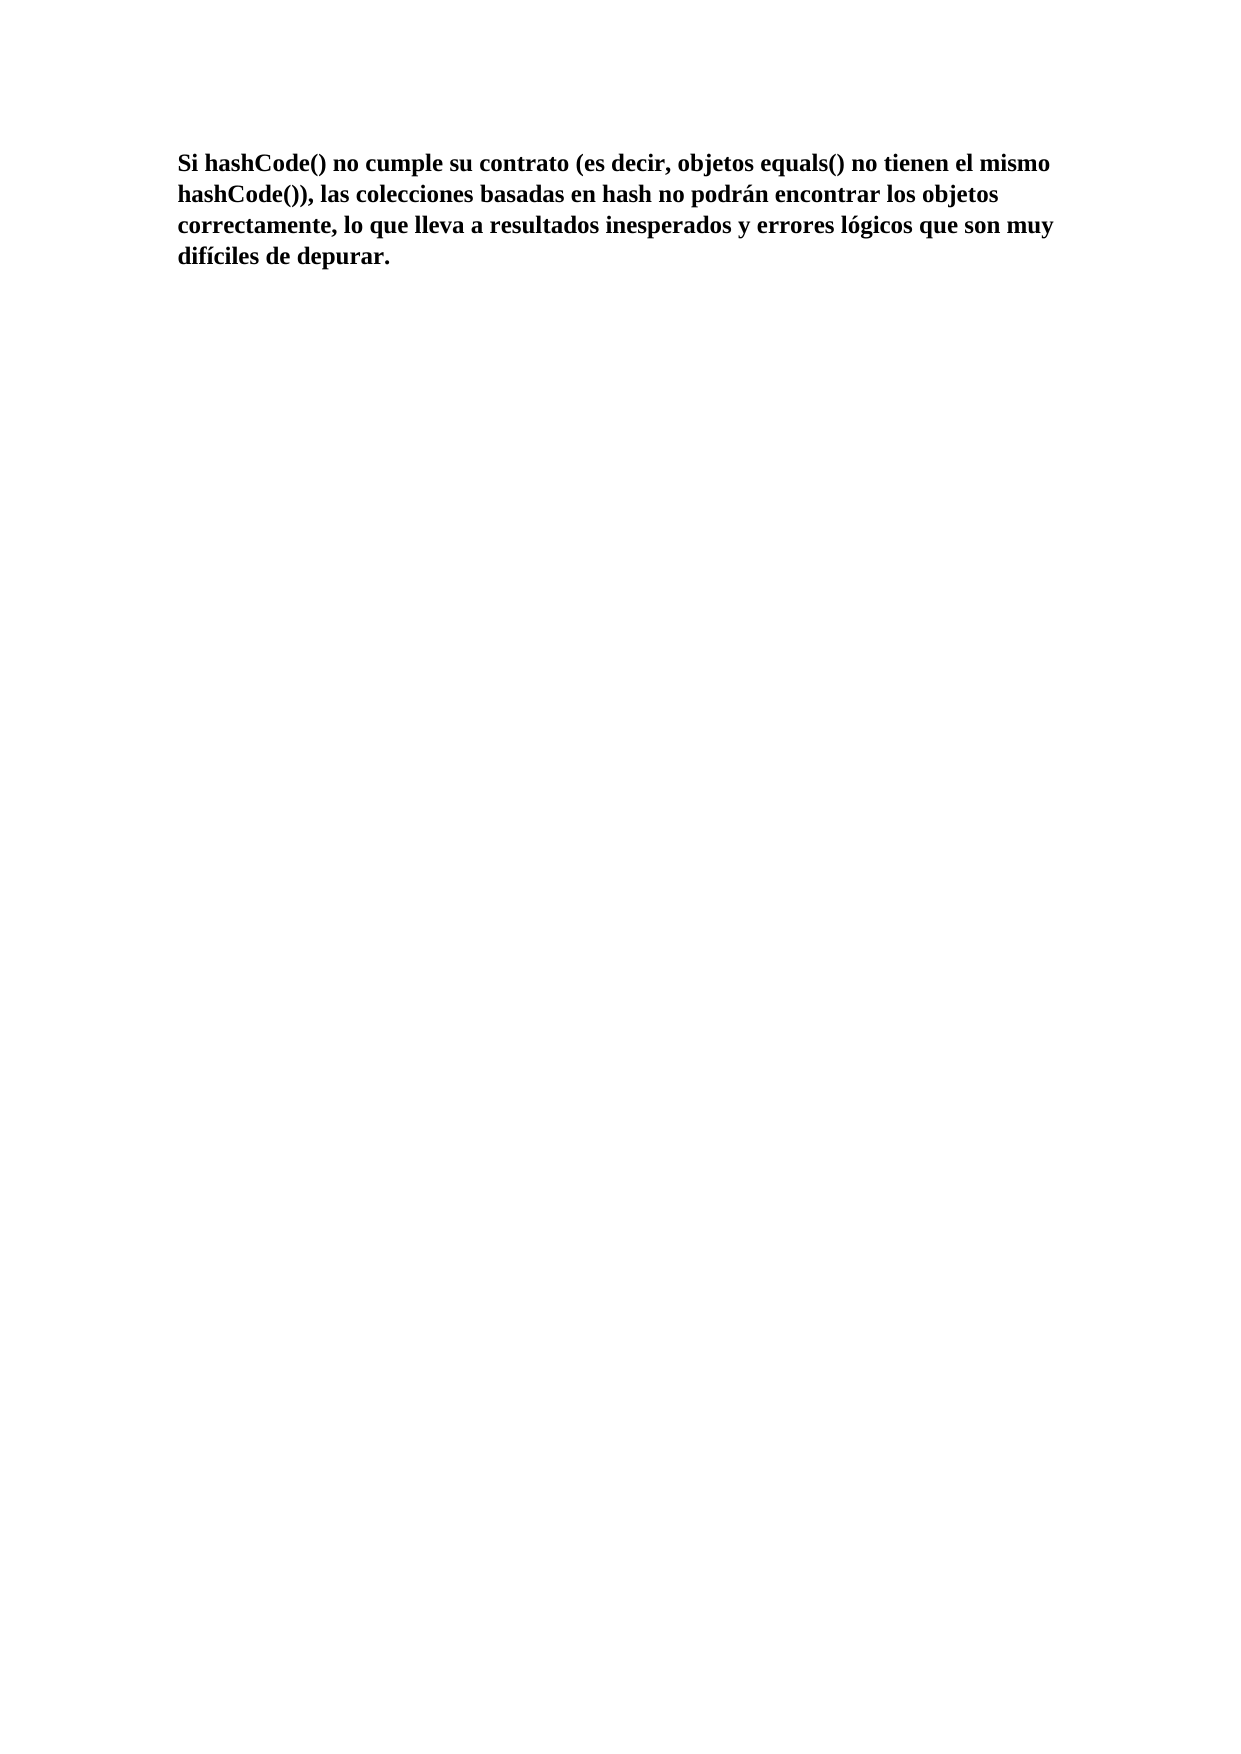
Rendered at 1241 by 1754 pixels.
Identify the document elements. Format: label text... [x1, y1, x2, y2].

text Si hashCode() no cumple su contrato (es decir, objetos equals() no tienen el mismo hashCode()), las colecciones basadas en hash no podrán encontrar los objetos correctamente, lo que lleva a resultados inesperados y errores lógicos que son muy difíciles de depurar. [177, 148, 1063, 269]
